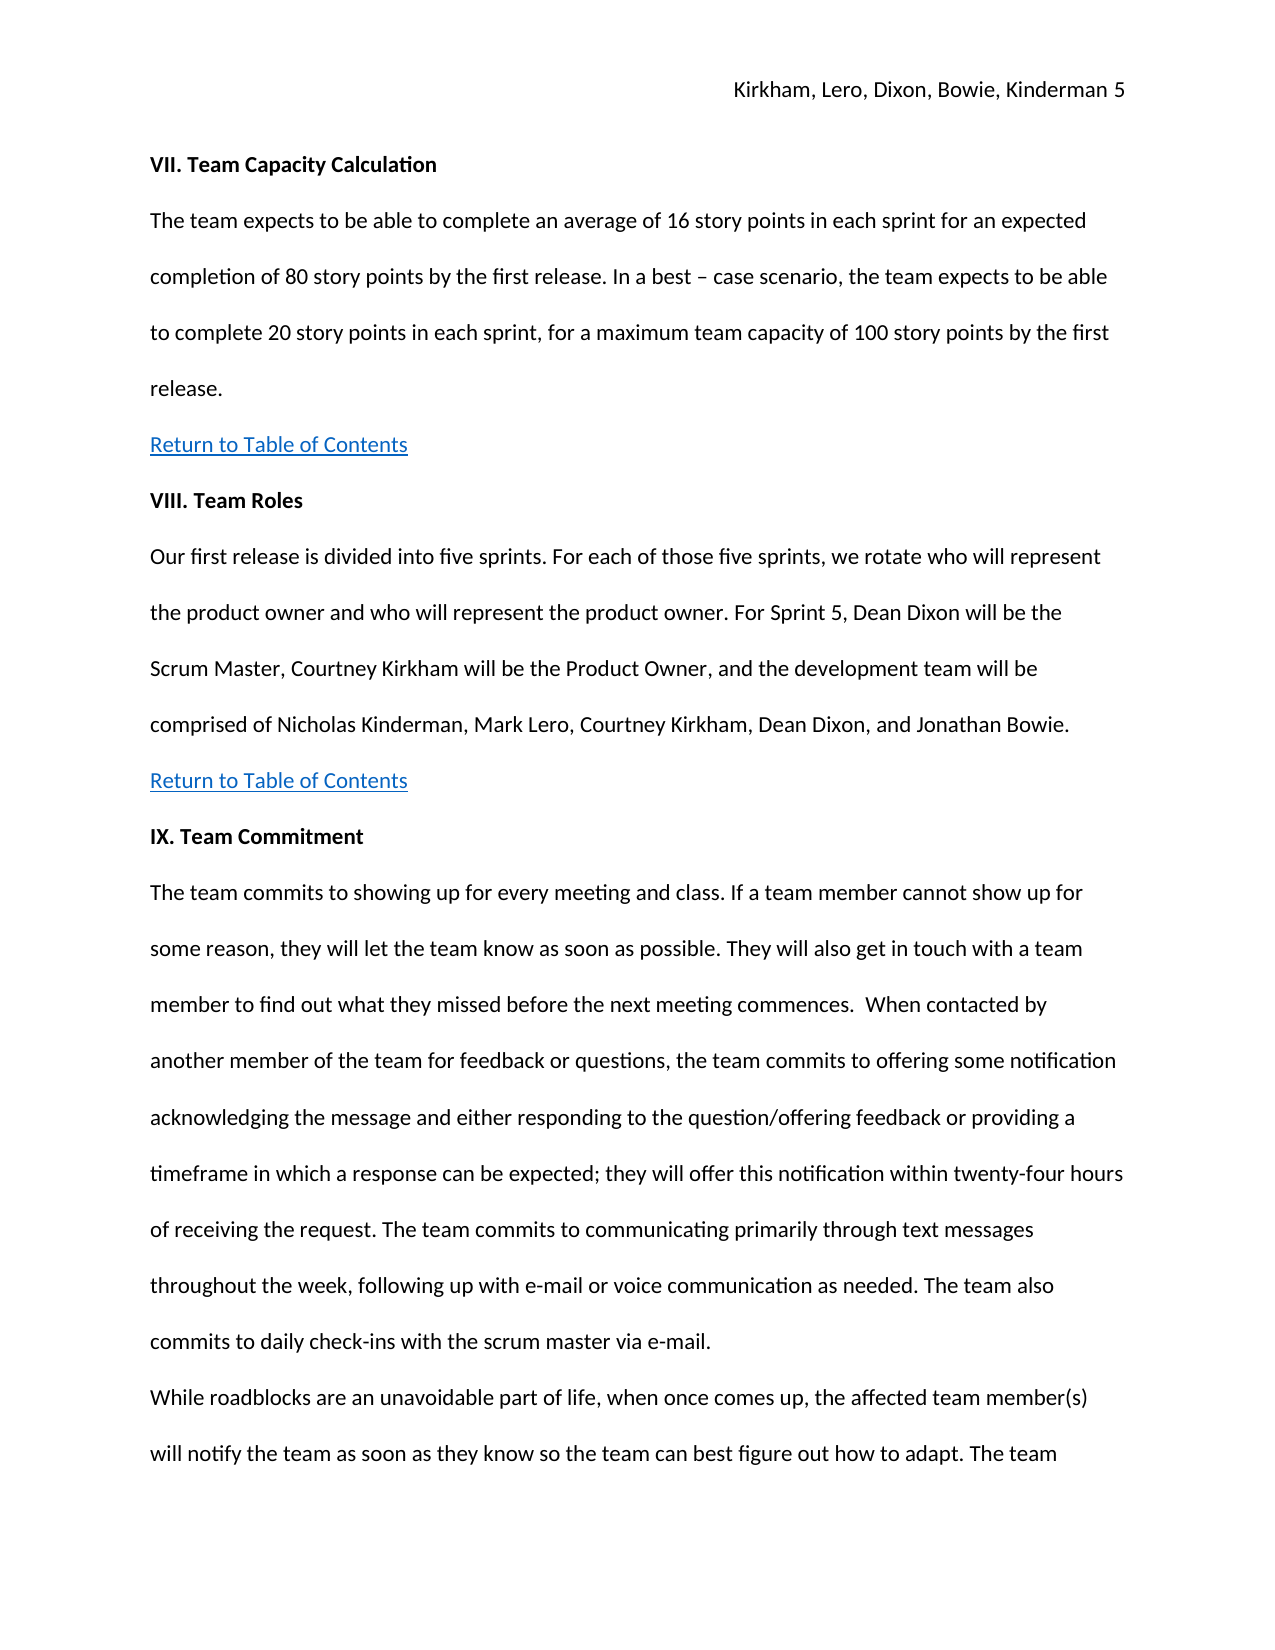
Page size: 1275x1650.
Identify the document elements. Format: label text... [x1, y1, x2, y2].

text Our first release is divided into five sprints. For each of those five sprints, we rotate who will represent the product owner and who will represent the product owner. For Sprint 5, Dean Dixon will be the Scrum Master, Courtney Kirkham will be the Product Owner, and the development team will be comprised of Nicholas Kinderman, Mark Lero, Courtney Kirkham, Dean Dixon, and Jonathan Bowie. [150, 542, 1125, 738]
text Return to Table of Contents [150, 430, 1125, 458]
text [150, 1383, 1125, 1467]
text The team commits to showing up for every meeting and class. If a team member cannot show up for some reason, they will let the team know as soon as possible. They will also get in touch with a team member to find out what they missed before the next meeting commences. When contacted by another member of the team for feedback or questions, the team commits to offering some notification acknowledging the message and either responding to the question/offering feedback or providing a timeframe in which a response can be expected; they will offer this notification within twenty-four hours of receiving the request. The team commits to communicating primarily through text messages throughout the week, following up with e-mail or voice communication as needed. The team also commits to daily check-ins with the scrum master via e-mail. [150, 878, 1125, 1355]
text The team expects to be able to complete an average of 16 story points in each sprint for an expected completion of 80 story points by the first release. In a best – case scenario, the team expects to be able to complete 20 story points in each sprint, for a maximum team capacity of 100 story points by the first release. [150, 206, 1125, 402]
text VIII. Team Roles [150, 486, 1125, 514]
text VII. Team Capacity Calculation [150, 150, 1125, 178]
text IX. Team Commitment [150, 822, 1125, 851]
text Return to Table of Contents [150, 766, 1125, 794]
